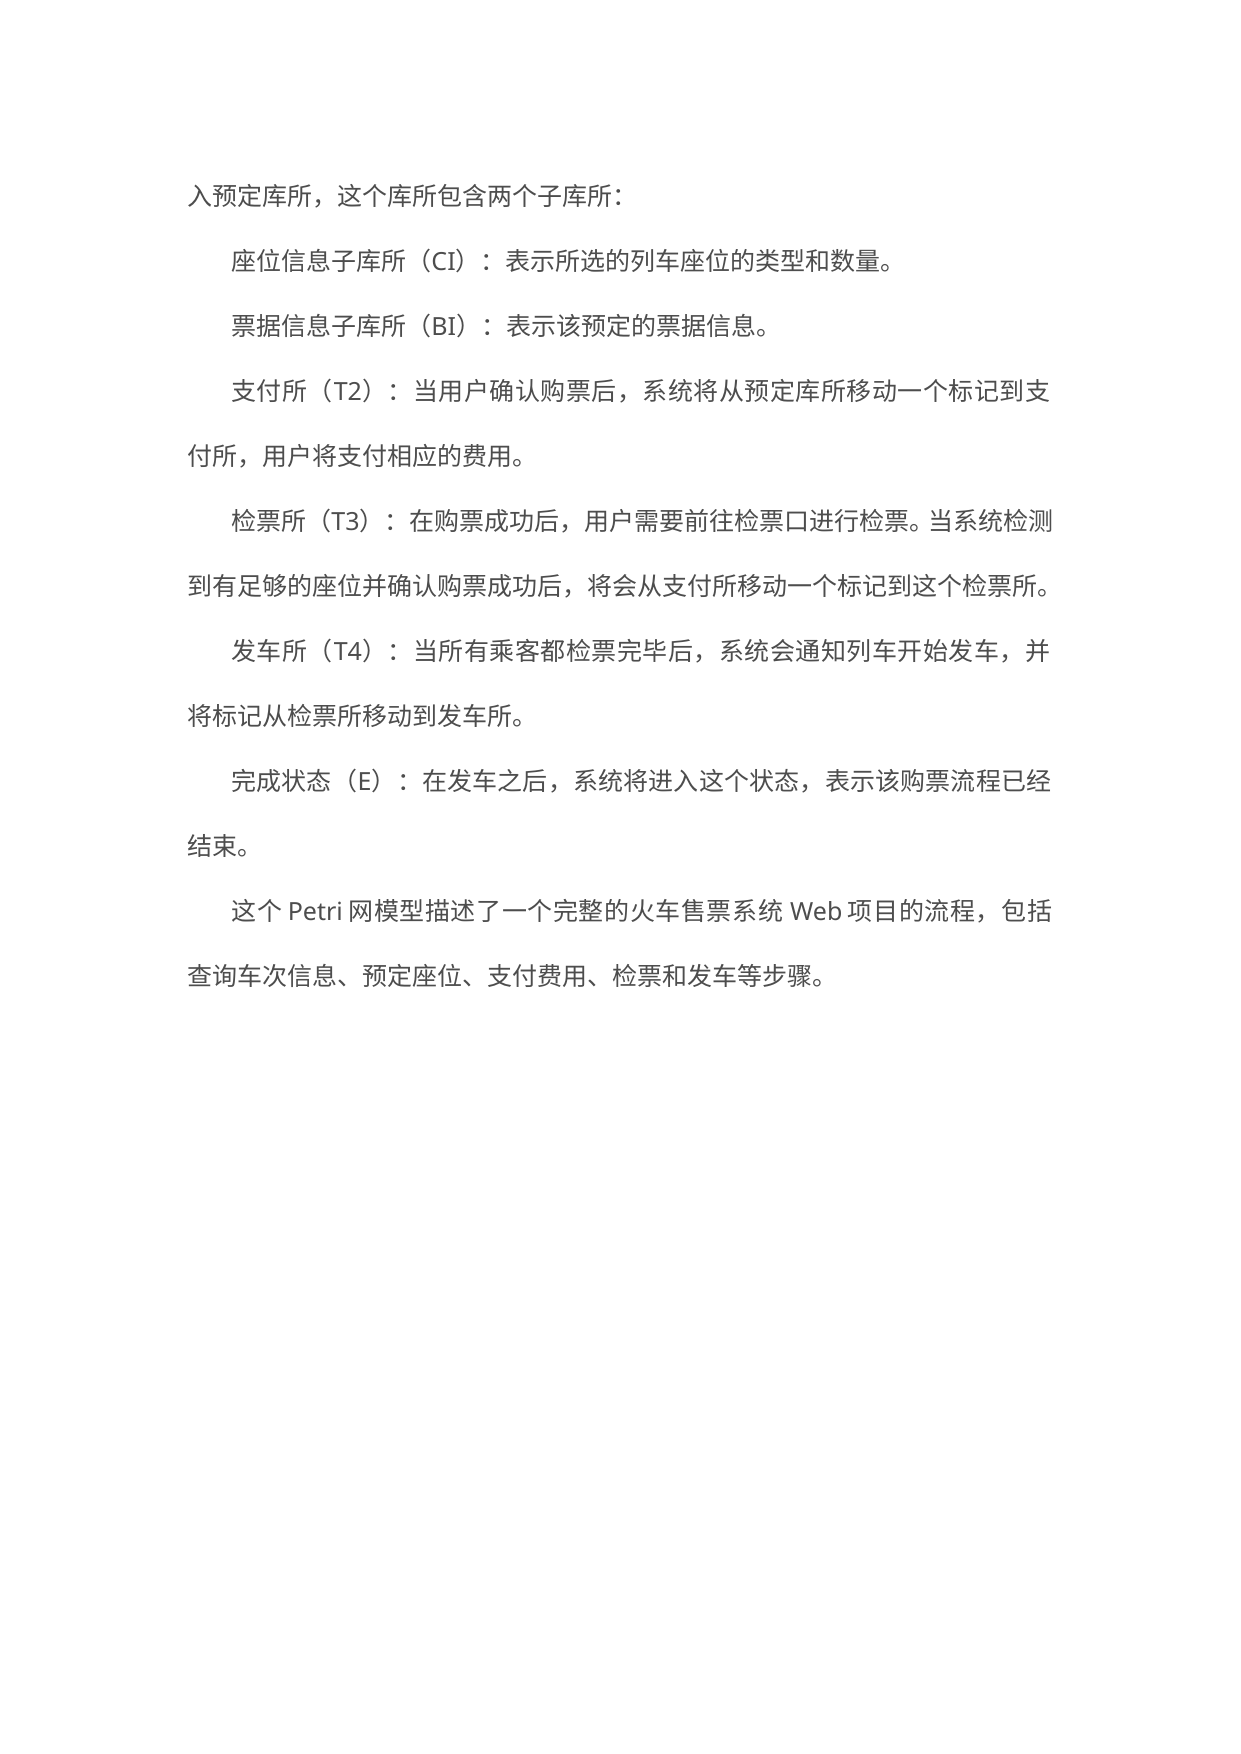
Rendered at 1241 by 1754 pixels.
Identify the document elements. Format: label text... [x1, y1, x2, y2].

text 发车所（T4）：当所有乘客都检票完毕后，系统会通知列车开始发车，并将标记从检票所移动到发车所。 [187, 682, 1053, 812]
text 票据信息子库所（BI）：表示该预定的票据信息。 [187, 292, 1053, 357]
text 检票所（T3）：在购票成功后，用户需要前往检票口进行检票。当系统检测到有足够的座位并确认购票成功后，将会从支付所移动一个标记到这个检票所。 [187, 487, 1053, 682]
text 完成状态（E）：在发车之后，系统将进入这个状态，表示该购票流程已经结束。 [187, 812, 1053, 942]
text 这个Petri网模型描述了一个完整的火车售票系统Web项目的流程，包括查询车次信息、预定座位、支付费用、检票和发车等步骤。 [187, 942, 1053, 1072]
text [187, 162, 1053, 227]
text 支付所（T2）：当用户确认购票后，系统将从预定库所移动一个标记到支付所，用户将支付相应的费用。 [187, 357, 1053, 487]
text 座位信息子库所（CI）：表示所选的列车座位的类型和数量。 [187, 227, 1053, 292]
